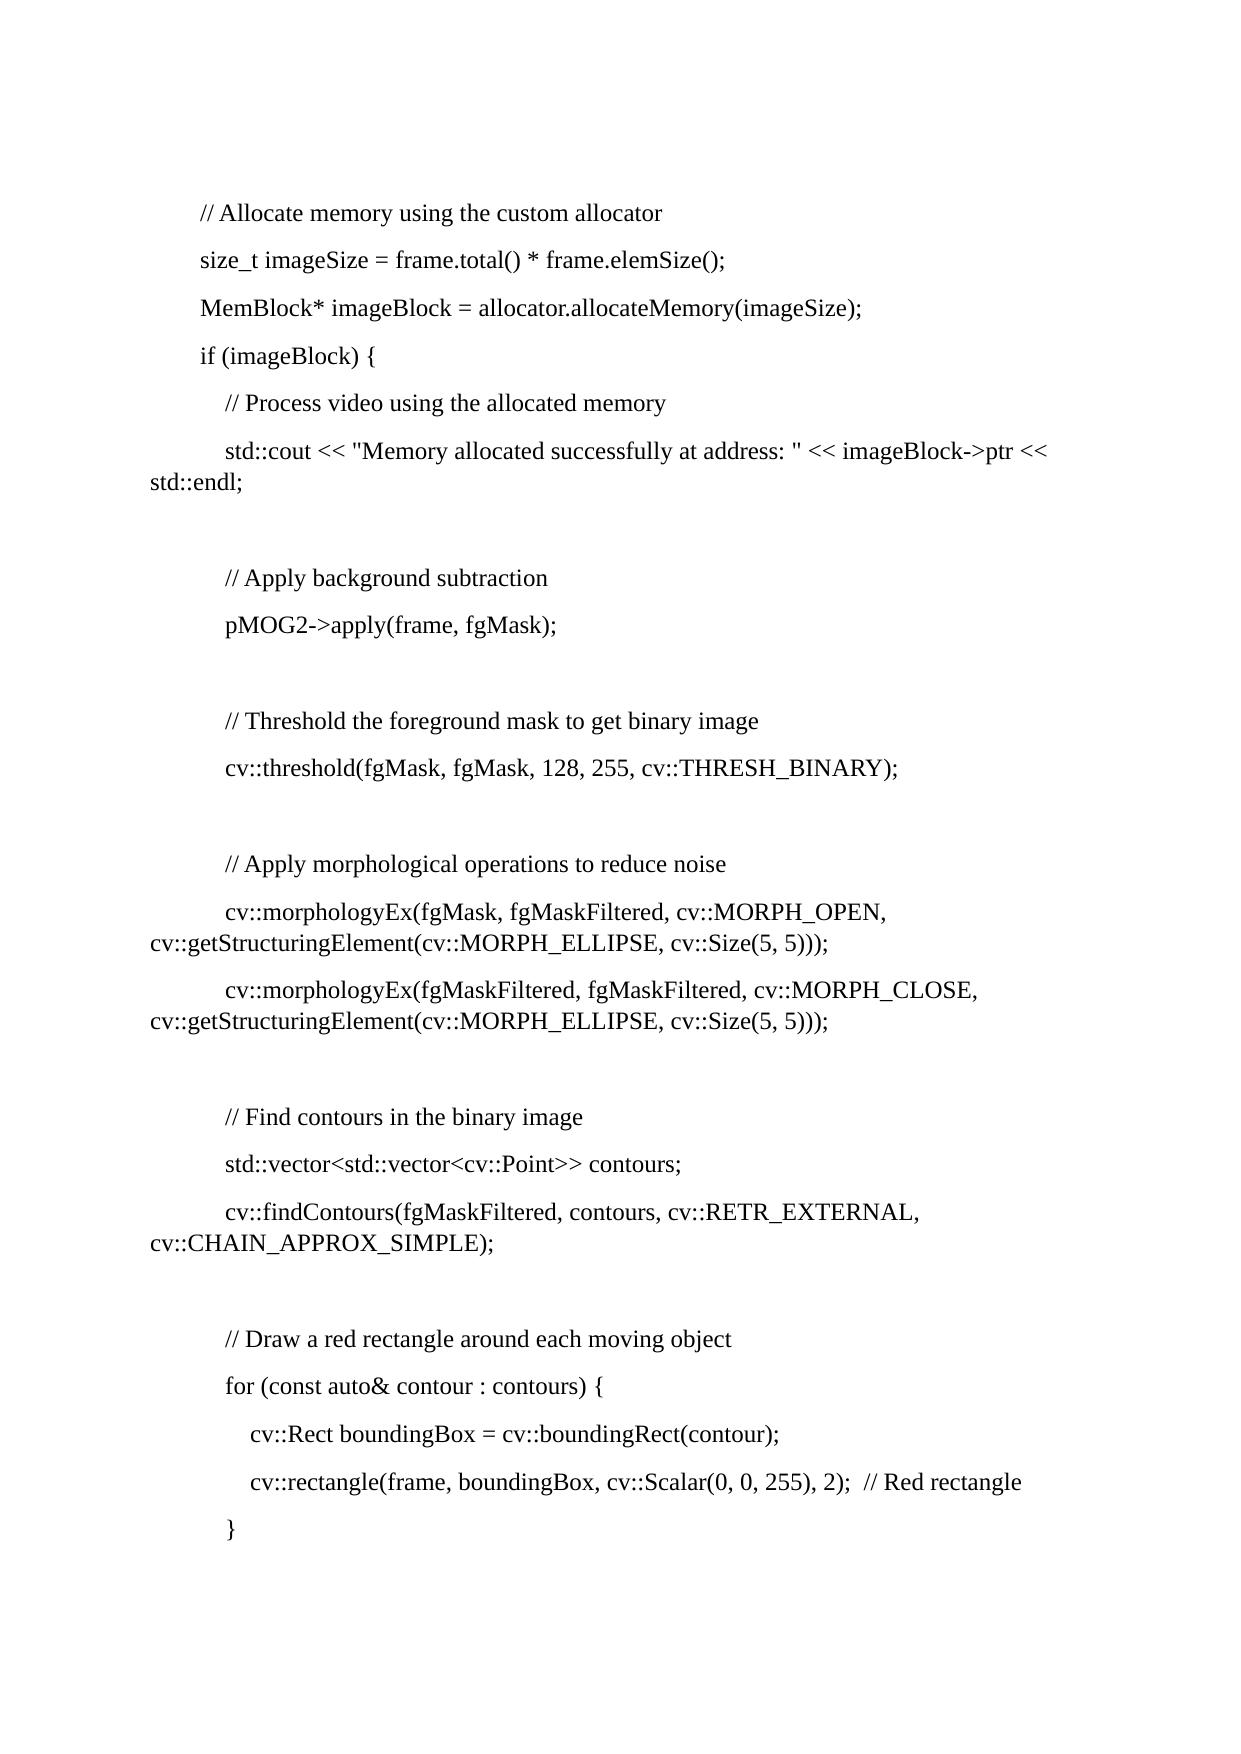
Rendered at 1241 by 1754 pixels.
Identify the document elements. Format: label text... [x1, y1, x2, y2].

text cv::Rect boundingBox = cv::boundingRect(contour); [150, 1419, 1090, 1448]
text // Process video using the allocated memory [150, 388, 1090, 417]
text pMOG2->apply(frame, fgMask); [150, 610, 1090, 639]
text std::cout << "Memory allocated successfully at address: " << imageBlock->ptr << std::endl; [150, 436, 1090, 496]
text size_t imageSize = frame.total() * frame.elemSize(); [150, 245, 1090, 274]
text cv::rectangle(frame, boundingBox, cv::Scalar(0, 0, 255), 2); // Red rectangle [150, 1467, 1090, 1496]
text MemBlock* imageBlock = allocator.allocateMemory(imageSize); [150, 293, 1090, 322]
text // Find contours in the binary image [150, 1102, 1090, 1131]
text // Draw a red rectangle around each moving object [150, 1324, 1090, 1352]
text if (imageBlock) { [150, 341, 1090, 369]
text cv::morphologyEx(fgMask, fgMaskFiltered, cv::MORPH_OPEN, cv::getStructuringElement(cv::MORPH_ELLIPSE, cv::Size(5, 5))); [150, 897, 1090, 956]
text cv::morphologyEx(fgMaskFiltered, fgMaskFiltered, cv::MORPH_CLOSE, cv::getStructuringElement(cv::MORPH_ELLIPSE, cv::Size(5, 5))); [150, 975, 1090, 1035]
text // Apply morphological operations to reduce noise [150, 849, 1090, 878]
text std::vector<std::vector<cv::Point>> contours; [150, 1149, 1090, 1178]
text for (const auto& contour : contours) { [150, 1371, 1090, 1400]
text // Threshold the foreground mask to get binary image [150, 706, 1090, 734]
text // Allocate memory using the custom allocator [150, 198, 1090, 226]
text // Apply background subtraction [150, 563, 1090, 591]
text cv::threshold(fgMask, fgMask, 128, 255, cv::THRESH_BINARY); [150, 753, 1090, 782]
text } [150, 1514, 1090, 1543]
text cv::findContours(fgMaskFiltered, contours, cv::RETR_EXTERNAL, cv::CHAIN_APPROX_SIMPLE); [150, 1197, 1090, 1257]
